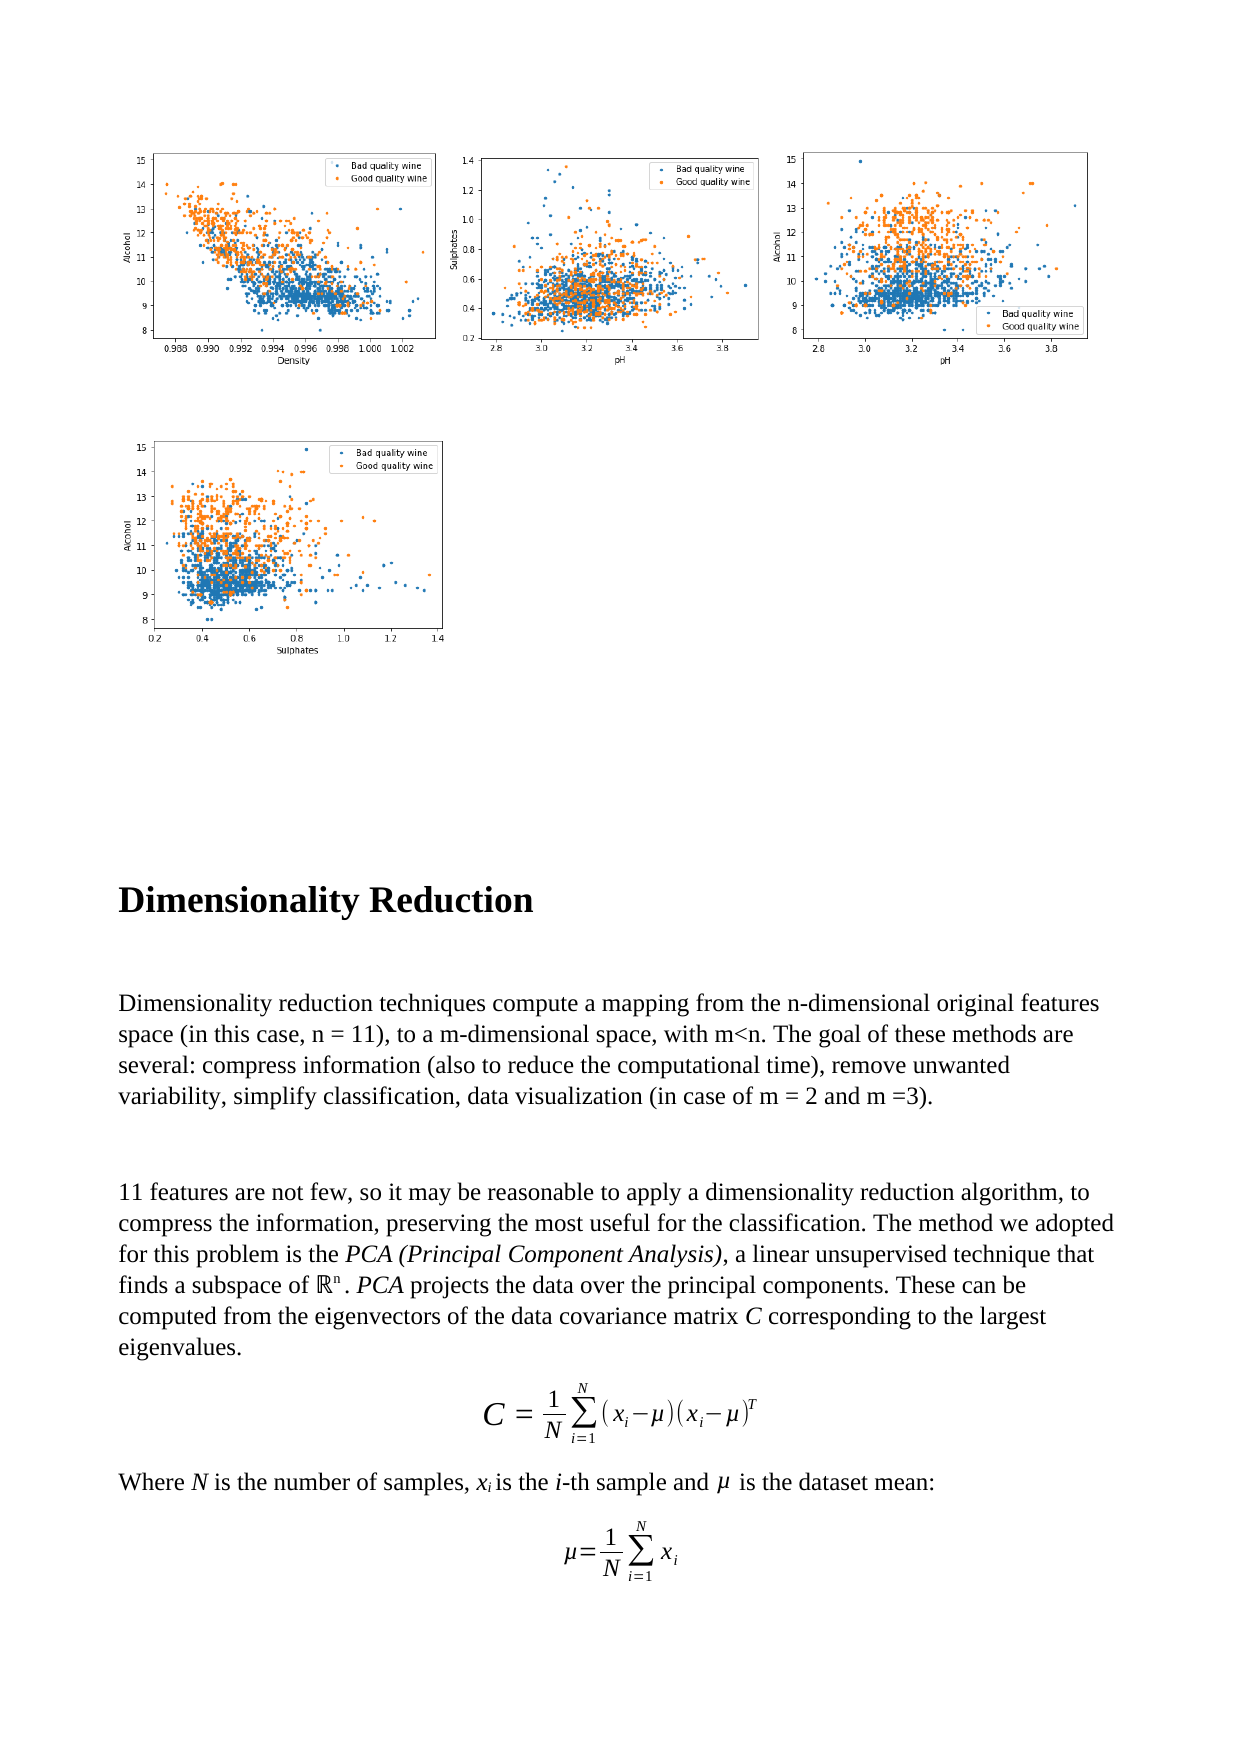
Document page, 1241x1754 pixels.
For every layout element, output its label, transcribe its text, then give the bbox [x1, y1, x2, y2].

picture [118, 148, 440, 370]
picture [768, 147, 1092, 370]
text Dimensionality Reduction [118, 877, 1122, 920]
picture [118, 435, 450, 660]
text Where N is the number of samples, xi is the i-th sample and is the dataset mean: [118, 1467, 1122, 1498]
text C = [118, 1379, 1122, 1447]
text Dimensionality reduction techniques compute a mapping from the n-dimensional original features space (in this case, n = 11), to a m-dimensional space, with m<n. The goal of these methods are several: compress information (also to reduce the computational time), remove unwanted variability, simplify classification, data visualization (in case of m = 2 and m =3). [118, 988, 1122, 1110]
picture [444, 151, 763, 370]
